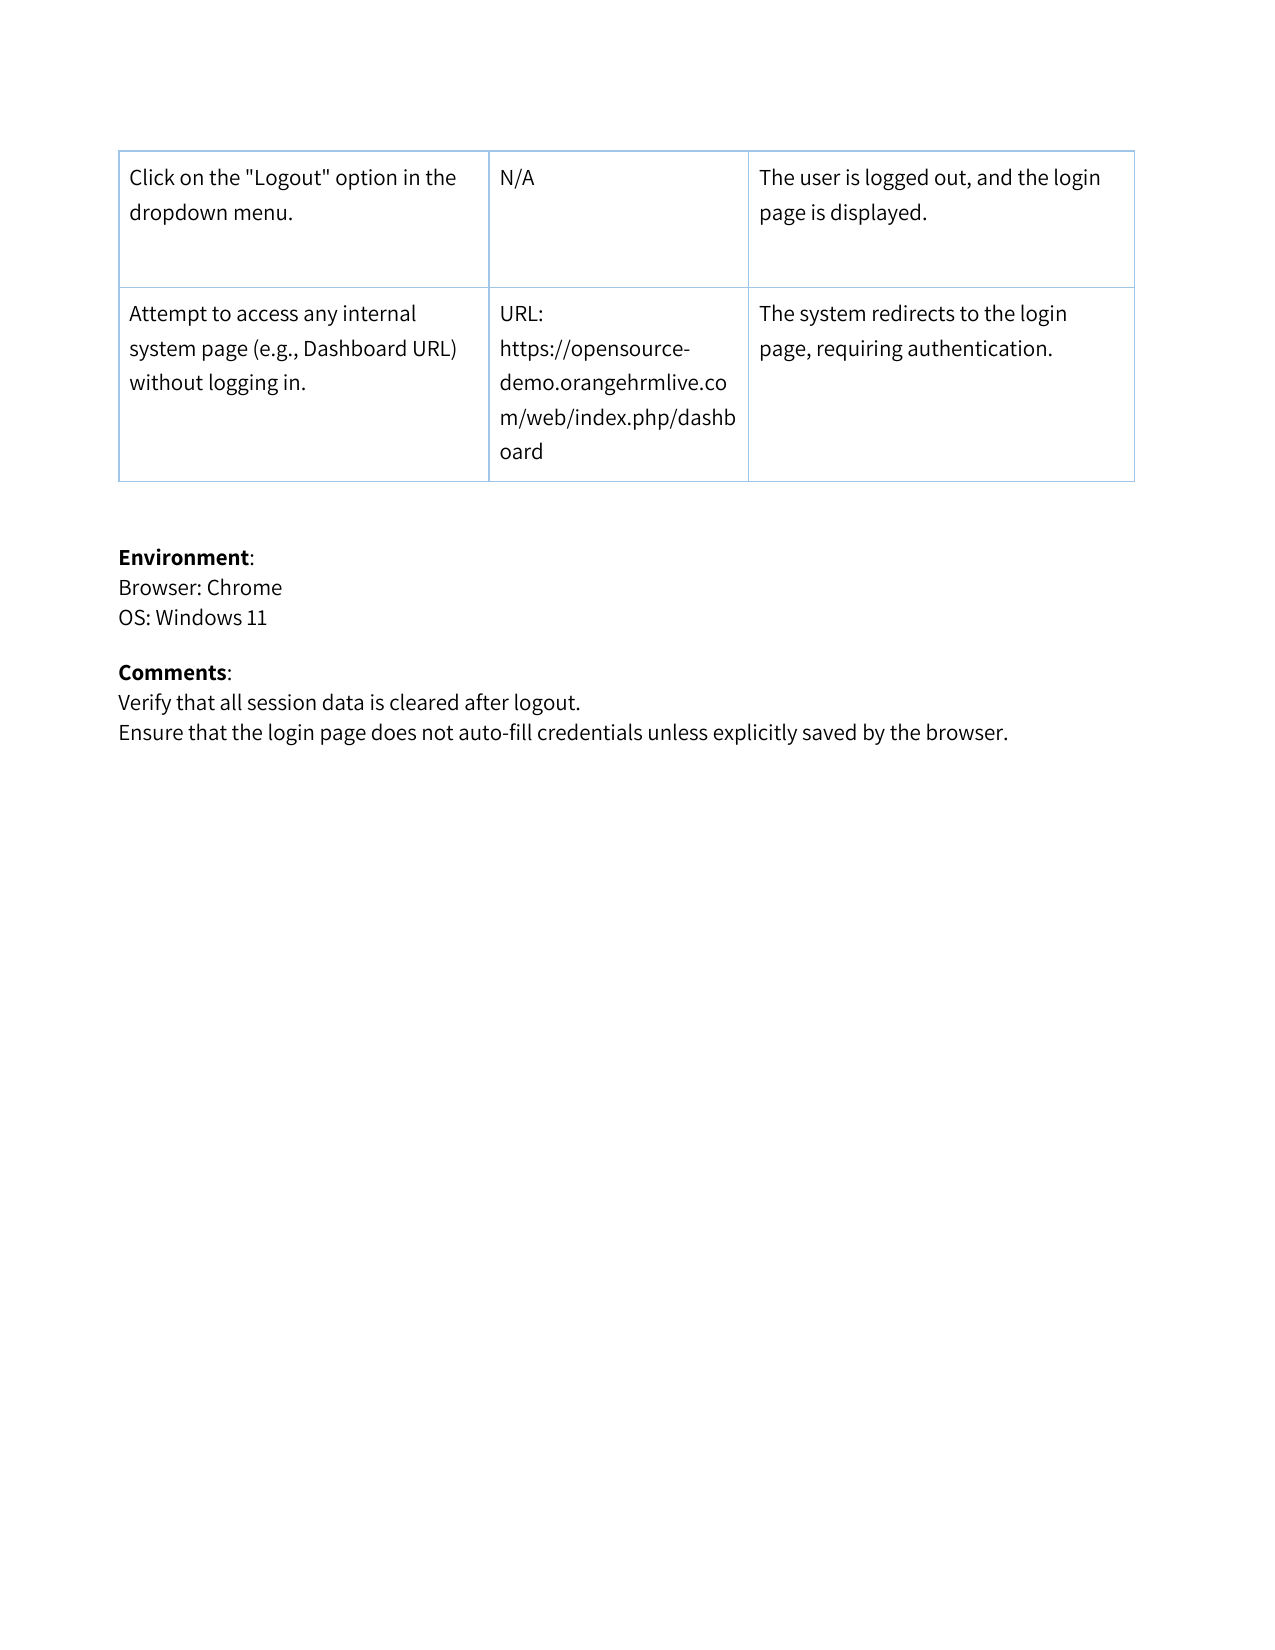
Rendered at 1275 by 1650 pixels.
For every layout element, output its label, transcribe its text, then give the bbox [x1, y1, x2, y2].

table_cell Attempt to access any internal system page (e.g., Dashboard URL) without logging in. [120, 288, 488, 481]
table_cell N/A [490, 152, 748, 286]
table_cell Click on the "Logout" option in the dropdown menu. [120, 152, 488, 286]
table_cell The system redirects to the login page, requiring authentication. [749, 288, 1134, 481]
text Comments: Verify that all session data is cleared after logout. Ensure that the login page does not auto-fill credentials unless explicitly saved by the browser. [118, 657, 1157, 747]
table_cell URL: https://opensource-demo.orangehrmlive.com/web/index.php/dashboard [490, 288, 748, 481]
text Environment: Browser: Chrome OS: Windows 11 [118, 542, 1157, 632]
table_cell The user is logged out, and the login page is displayed. [749, 152, 1134, 286]
